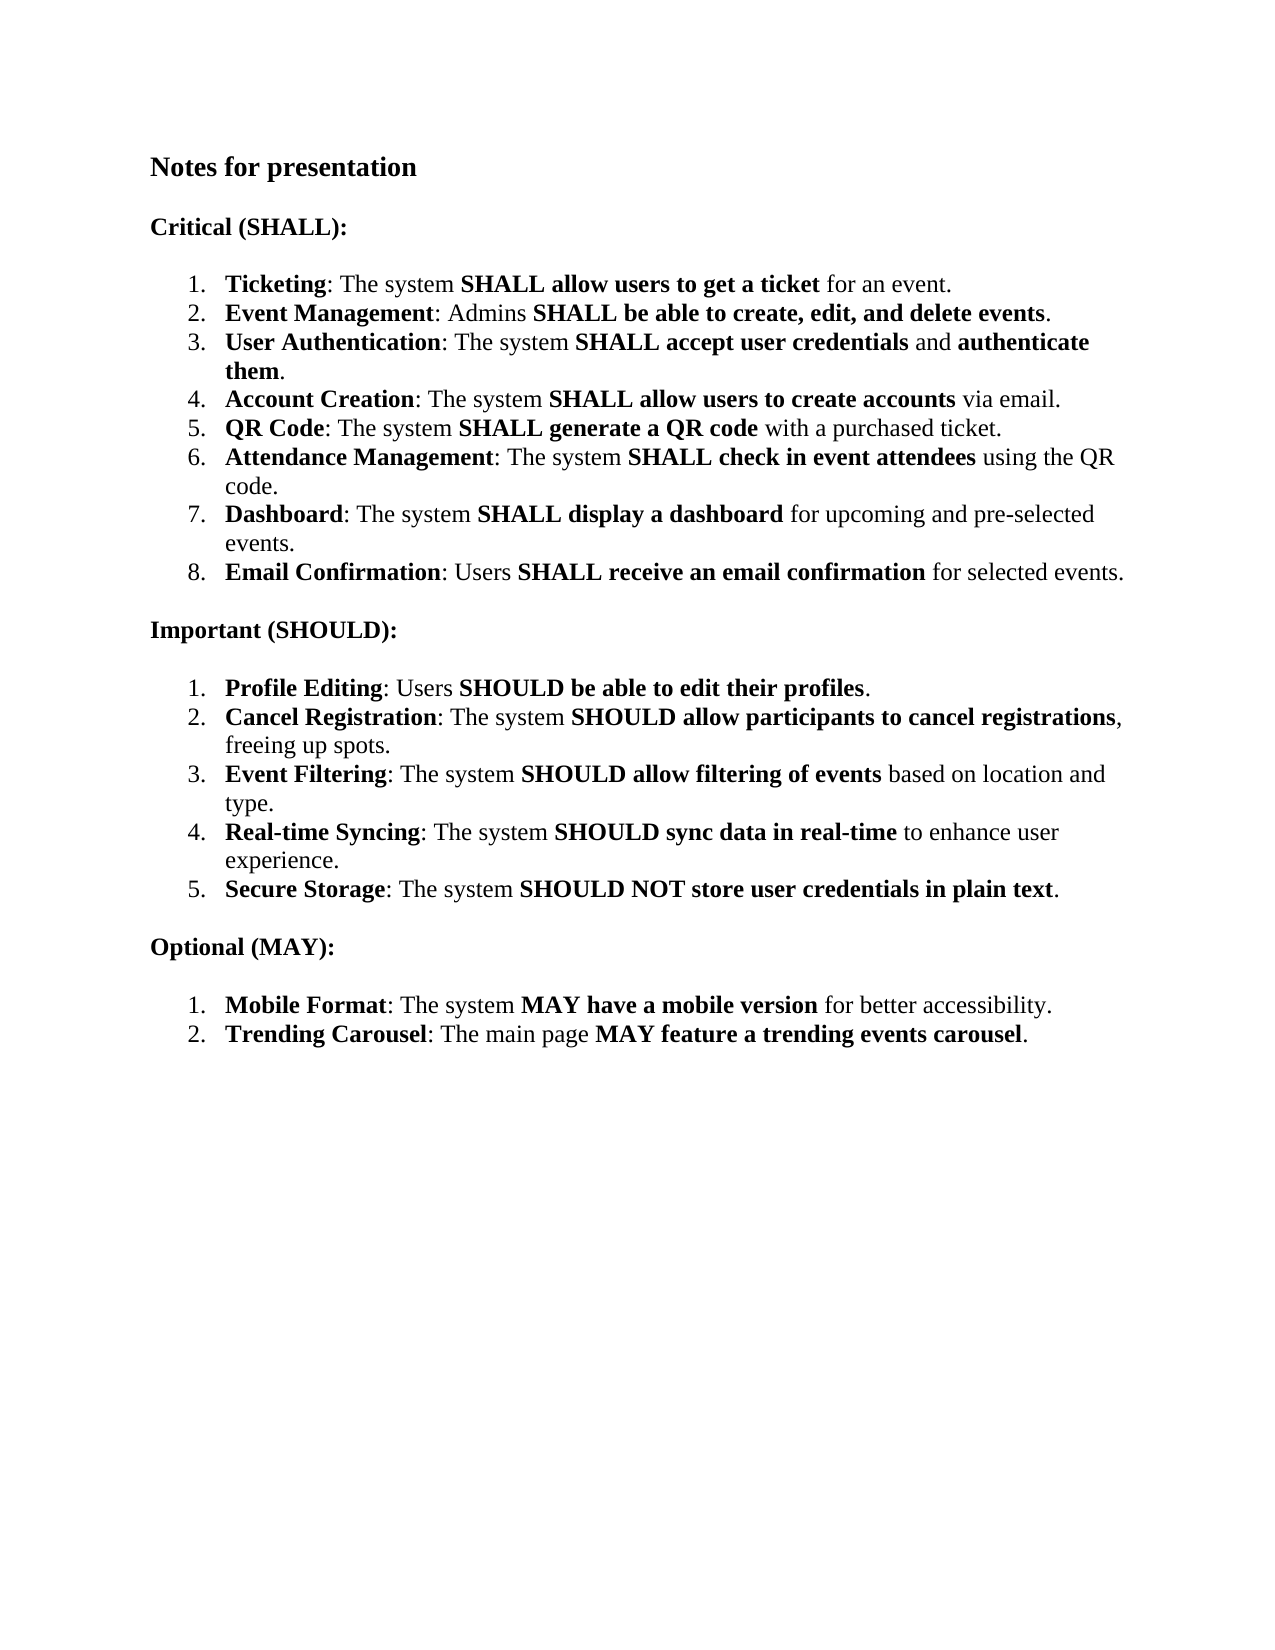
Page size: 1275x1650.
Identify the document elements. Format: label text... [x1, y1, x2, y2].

list Mobile Format: The system MAY have a mobile version for better accessibility. [187, 990, 1125, 1019]
list Cancel Registration: The system SHOULD allow participants to cancel registrations, freeing up spots. [187, 702, 1125, 759]
text Critical (SHALL): [150, 212, 1125, 240]
list Account Creation: The system SHALL allow users to create accounts via email. [187, 384, 1125, 413]
list User Authentication: The system SHALL accept user credentials and authenticate them. [187, 327, 1125, 384]
list QR Code: The system SHALL generate a QR code with a purchased ticket. [187, 413, 1125, 442]
list Attendance Management: The system SHALL check in event attendees using the QR code. [187, 442, 1125, 499]
text Optional (MAY): [150, 932, 1125, 961]
list Profile Editing: Users SHOULD be able to edit their profiles. [187, 673, 1125, 702]
text Important (SHOULD): [150, 615, 1125, 644]
text Notes for presentation [150, 150, 1125, 182]
list Ticketing: The system SHALL allow users to get a ticket for an event. [187, 269, 1125, 298]
list Event Management: Admins SHALL be able to create, edit, and delete events. [187, 298, 1125, 327]
list Email Confirmation: Users SHALL receive an email confirmation for selected events. [187, 557, 1125, 586]
list Dashboard: The system SHALL display a dashboard for upcoming and pre-selected events. [187, 499, 1125, 557]
list Trending Carousel: The main page MAY feature a trending events carousel. [187, 1019, 1125, 1047]
list Event Filtering: The system SHOULD allow filtering of events based on location and type. [187, 759, 1125, 817]
list Real-time Syncing: The system SHOULD sync data in real-time to enhance user experience. [187, 817, 1125, 874]
list Secure Storage: The system SHOULD NOT store user credentials in plain text. [187, 874, 1125, 903]
